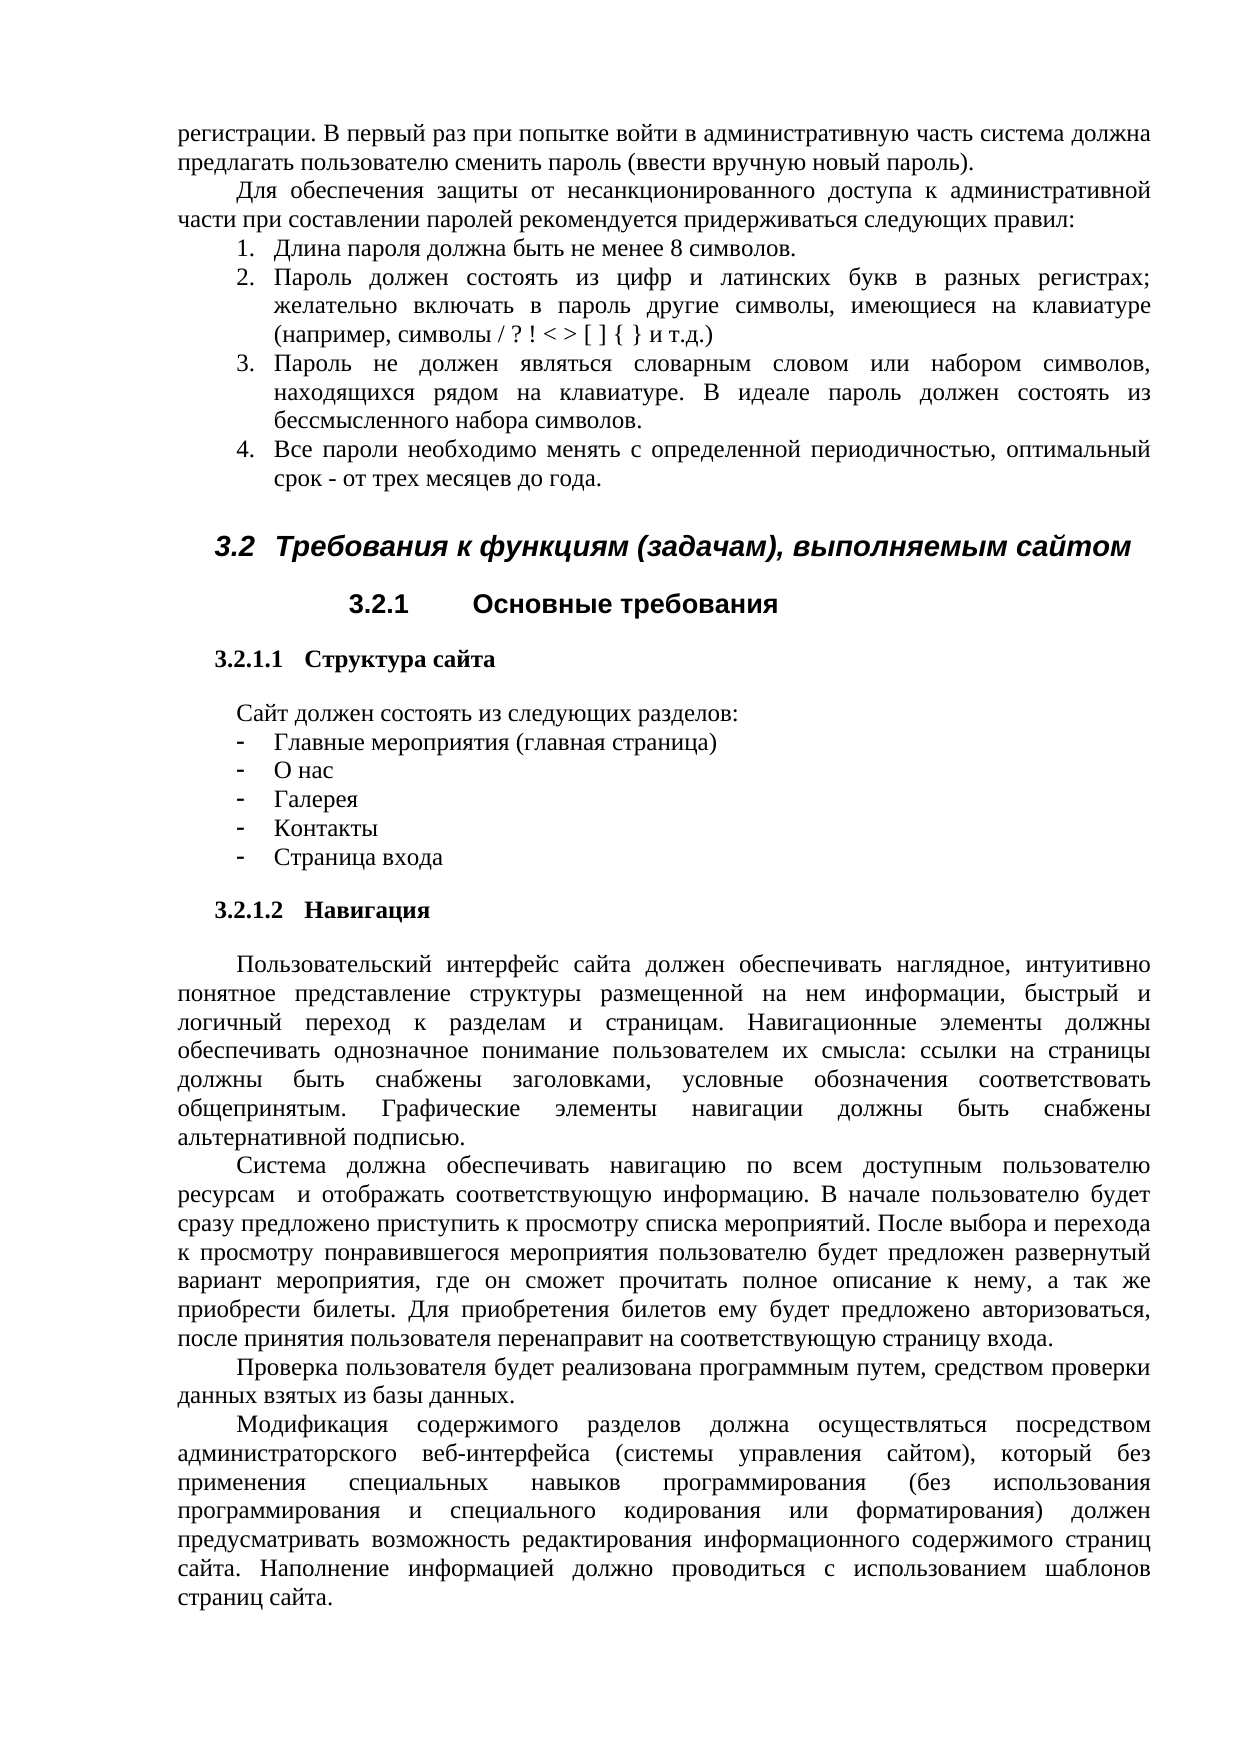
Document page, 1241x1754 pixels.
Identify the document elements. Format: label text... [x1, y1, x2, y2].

subtitle Структура сайта [214, 644, 1152, 673]
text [177, 118, 1152, 176]
subtitle Основные требования [289, 588, 1152, 619]
text Пользовательский интерфейс сайта должен обеспечивать наглядное, интуитивно понятное представление структуры размещенной на нем информации, быстрый и логичный переход к разделам и страницам. Навигационные элементы должны обеспечивать однозначное понимание пользователем их смысла: ссылки на страницы должны быть снабжены заголовками, условные обозначения соответствовать общепринятым. Графические элементы навигации должны быть снабжены альтернативной подписью. [177, 949, 1152, 1150]
text Модификация содержимого разделов должна осуществляться посредством администраторского веб-интерфейса (системы управления сайтом), который без применения специальных навыков программирования (без использования программирования и специального кодирования или форматирования) должен предусматривать возможность редактирования информационного содержимого страниц сайта. Наполнение информацией должно проводиться с использованием шаблонов страниц сайта. [177, 1409, 1152, 1610]
subtitle Требования к функциям (задачам), выполняемым сайтом [214, 529, 1152, 563]
list Все пароли необходимо менять с определенной периодичностью, оптимальный срок - от трех месяцев до года. [236, 434, 1152, 492]
text Для обеспечения защиты от несанкционированного доступа к административной части при составлении паролей рекомендуется придерживаться следующих правил: [177, 176, 1152, 233]
list Пароль должен состоять из цифр и латинских букв в разных регистрах; желательно включать в пароль другие символы, имеющиеся на клавиатуре (например, символы / ? ! < > [ ] { } и т.д.) [236, 262, 1152, 348]
text Сайт должен состоять из следующих разделов: [177, 698, 1152, 727]
text Проверка пользователя будет реализована программным путем, средством проверки данных взятых из базы данных. [177, 1352, 1152, 1409]
text Система должна обеспечивать навигацию по всем доступным пользователю ресурсам и отображать соответствующую информацию. В начале пользователю будет сразу предложено приступить к просмотру списка мероприятий. После выбора и перехода к просмотру понравившегося мероприятия пользователю будет предложен развернутый вариант мероприятия, где он сможет прочитать полное описание к нему, а так же приобрести билеты. Для приобретения билетов ему будет предложено авторизоваться, после принятия пользователя перенаправит на соответствующую страницу входа. [177, 1150, 1152, 1352]
subtitle Навигация [214, 895, 1152, 924]
list Галерея [236, 784, 1152, 813]
list Пароль не должен являться словарным словом или набором символов, находящихся рядом на клавиатуре. В идеале пароль должен состоять из бессмысленного набора символов. [236, 348, 1152, 434]
list Длина пароля должна быть не менее 8 символов. [236, 233, 1152, 262]
list О нас [236, 755, 1152, 784]
list Страница входа [236, 842, 1152, 870]
list Главные мероприятия (главная страница) [236, 727, 1152, 755]
list Контакты [236, 813, 1152, 842]
